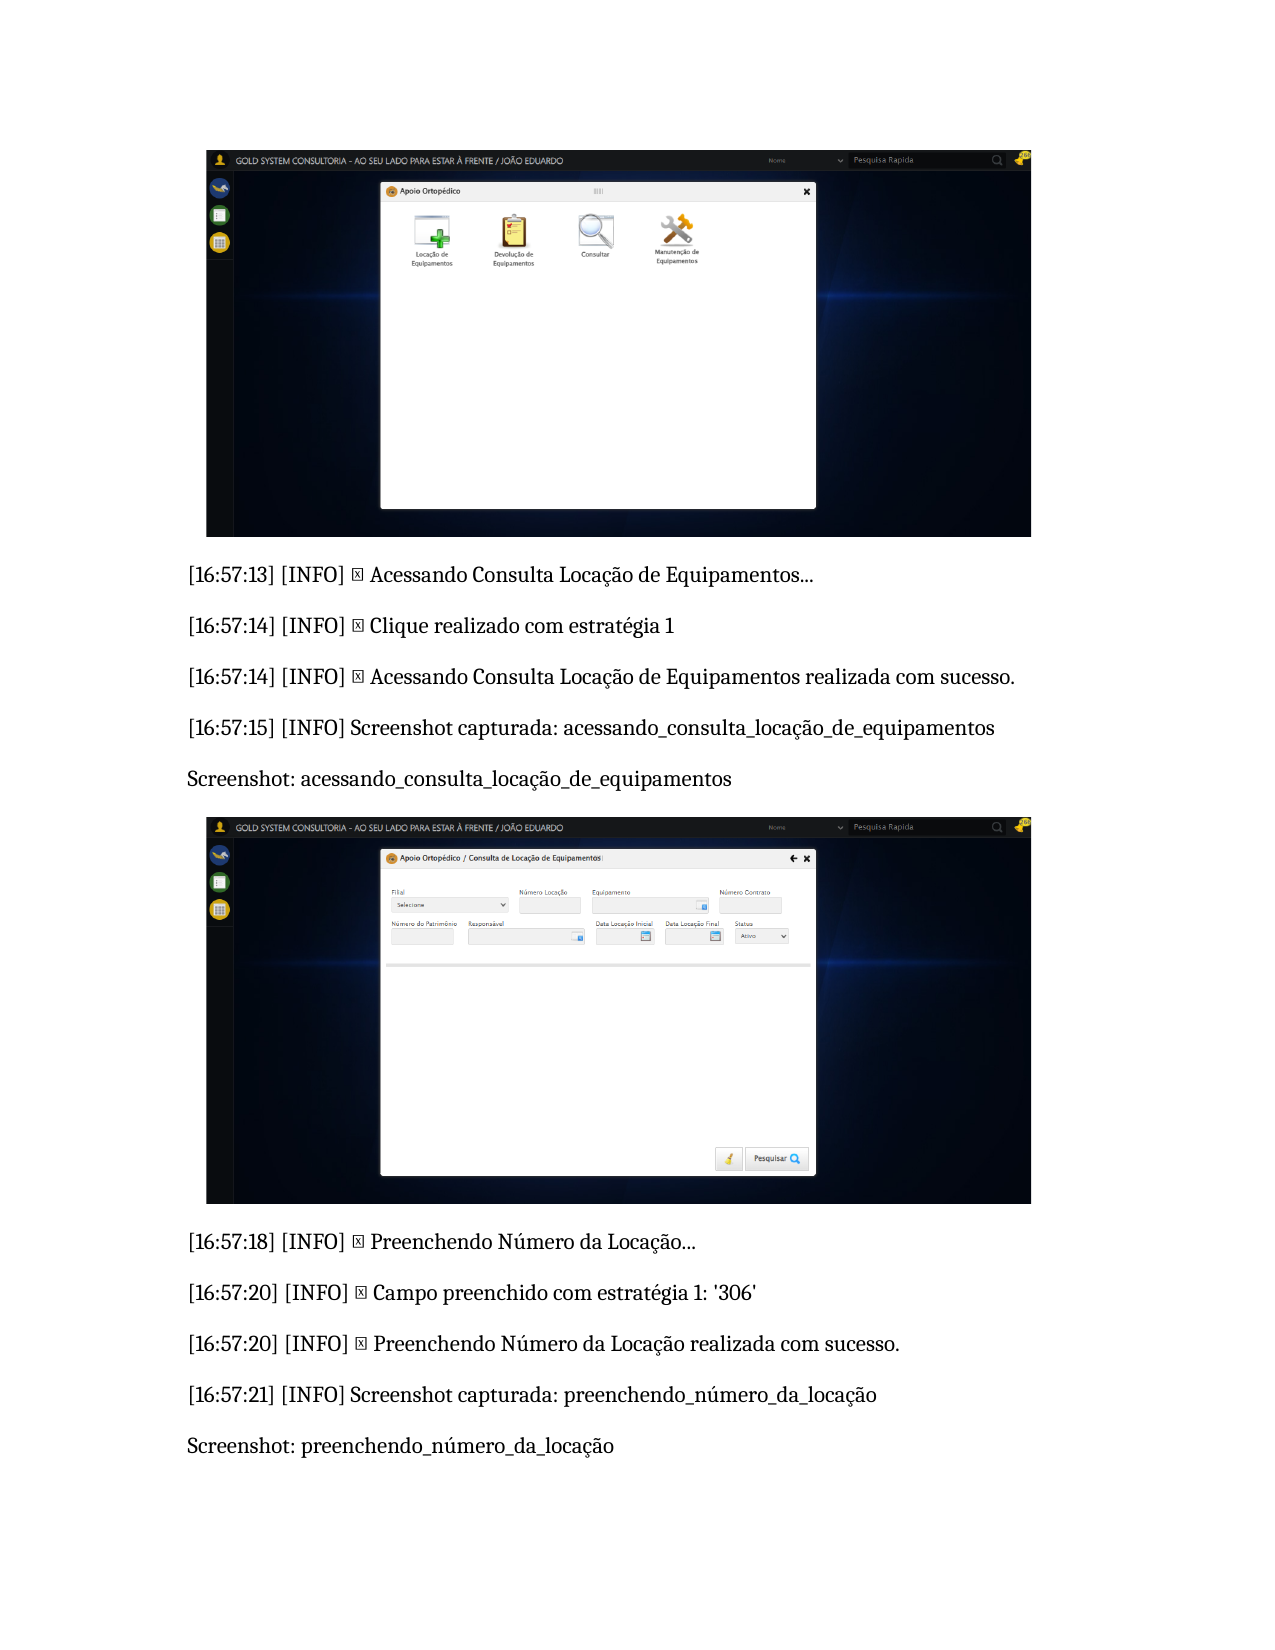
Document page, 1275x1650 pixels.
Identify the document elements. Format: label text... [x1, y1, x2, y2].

text [16:57:14] [INFO] ✅ Acessando Consulta Locação de Equipamentos realizada com sucesso. [187, 664, 1087, 690]
text [16:57:20] [INFO] ✅ Preenchendo Número da Locação realizada com sucesso. [187, 1331, 1087, 1357]
text Screenshot: preenchendo_número_da_locação [187, 1433, 1087, 1459]
text [16:57:13] [INFO] 🔄 Acessando Consulta Locação de Equipamentos... [187, 562, 1087, 588]
text [16:57:14] [INFO] ✅ Clique realizado com estratégia 1 [187, 613, 1087, 639]
text [16:57:20] [INFO] ✅ Campo preenchido com estratégia 1: '306' [187, 1280, 1087, 1306]
text [16:57:21] [INFO] Screenshot capturada: preenchendo_número_da_locação [187, 1382, 1087, 1408]
text Screenshot: acessando_consulta_locação_de_equipamentos [187, 766, 1087, 792]
text [16:57:18] [INFO] 🔄 Preenchendo Número da Locação... [187, 1229, 1087, 1255]
picture [206, 150, 1032, 537]
picture [206, 817, 1032, 1204]
text [16:57:15] [INFO] Screenshot capturada: acessando_consulta_locação_de_equipamentos [187, 715, 1087, 741]
